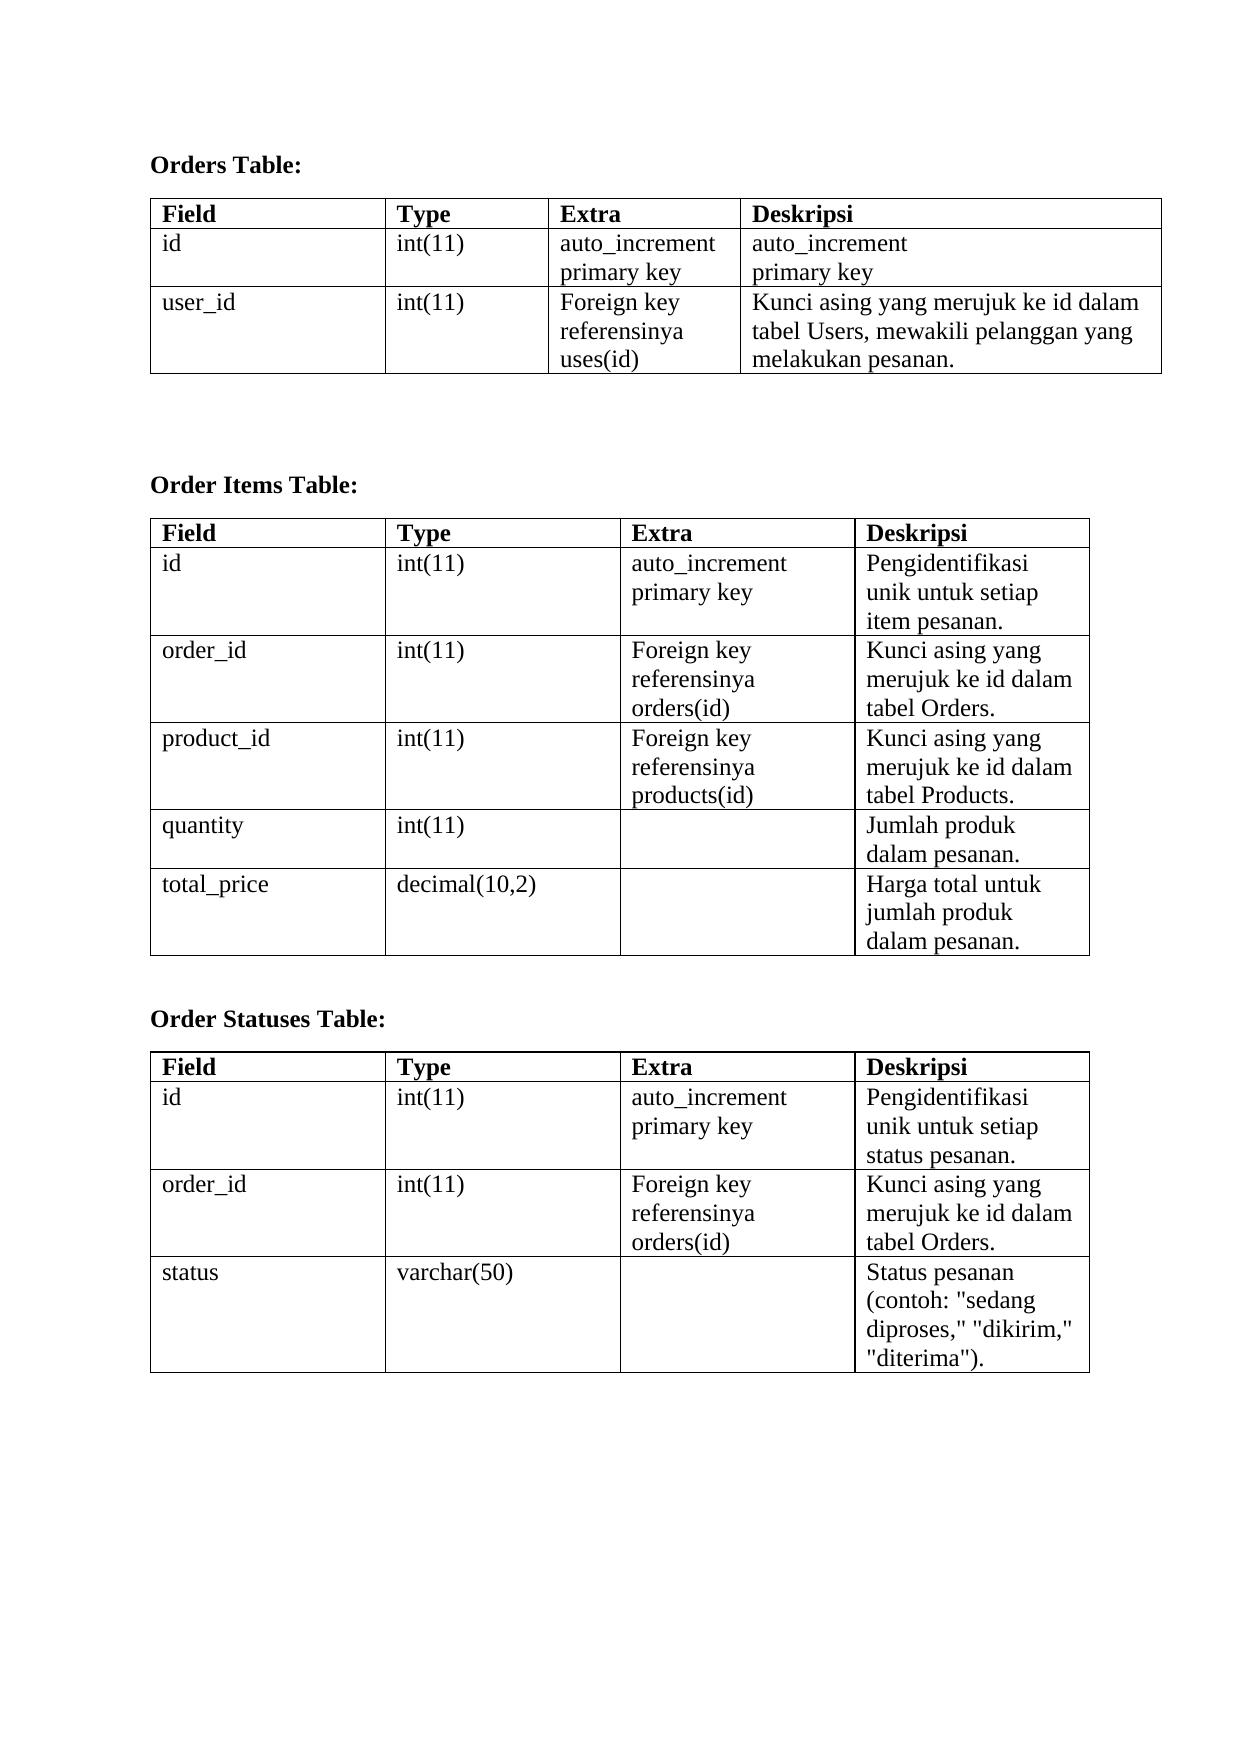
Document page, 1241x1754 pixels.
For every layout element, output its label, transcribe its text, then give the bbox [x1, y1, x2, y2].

table_header Extra [621, 1053, 854, 1081]
table_cell [621, 810, 854, 868]
table_cell int(11) [386, 229, 548, 286]
table_cell quantity [151, 810, 385, 868]
table_cell Foreign key referensinya orders(id) [621, 1170, 854, 1256]
table_cell id [151, 548, 385, 634]
table_cell varchar(50) [386, 1257, 620, 1372]
table_cell Kunci asing yang merujuk ke id dalam tabel Users, mewakili pelanggan yang melakukan pesanan. [741, 287, 1161, 373]
table_cell int(11) [386, 1082, 620, 1168]
table_header Deskripsi [741, 199, 1161, 227]
table_cell Foreign key referensinya orders(id) [621, 636, 854, 722]
table_cell order_id [151, 636, 385, 722]
text Orders Table: [150, 150, 1090, 179]
table_header Deskripsi [856, 1053, 1089, 1081]
table_cell Kunci asing yang merujuk ke id dalam tabel Orders. [856, 1170, 1089, 1256]
table_cell total_price [151, 869, 385, 955]
table_header Extra [621, 519, 854, 547]
table_cell int(11) [386, 636, 620, 722]
table_cell auto_increment primary key [621, 548, 854, 634]
table_cell [621, 1257, 854, 1372]
table_header Type [386, 199, 548, 227]
table_cell Kunci asing yang merujuk ke id dalam tabel Products. [856, 723, 1089, 809]
table_cell product_id [151, 723, 385, 809]
table_cell id [151, 1082, 385, 1168]
table_cell auto_increment primary key [621, 1082, 854, 1168]
table_header Field [151, 519, 385, 547]
table_cell int(11) [386, 1170, 620, 1256]
table_cell Jumlah produk dalam pesanan. [856, 810, 1089, 868]
table_cell int(11) [386, 810, 620, 868]
table_cell int(11) [386, 723, 620, 809]
table_cell order_id [151, 1170, 385, 1256]
table_header Type [386, 519, 620, 547]
table_cell Foreign key referensinya products(id) [621, 723, 854, 809]
table_cell id [151, 229, 385, 286]
table_cell Status pesanan (contoh: "sedang diproses," "dikirim," "diterima"). [856, 1257, 1089, 1372]
table_cell [621, 869, 854, 955]
table_cell Pengidentifikasi unik untuk setiap item pesanan. [856, 548, 1089, 634]
table_cell int(11) [386, 548, 620, 634]
table_cell Pengidentifikasi unik untuk setiap status pesanan. [856, 1082, 1089, 1168]
table_cell decimal(10,2) [386, 869, 620, 955]
table_cell auto_increment primary key [741, 229, 1161, 286]
table_cell Kunci asing yang merujuk ke id dalam tabel Orders. [856, 636, 1089, 722]
table_cell user_id [151, 287, 385, 373]
table_cell Foreign key referensinya uses(id) [549, 287, 740, 373]
table_cell auto_increment primary key [549, 229, 740, 286]
text Order Items Table: [150, 470, 1090, 498]
table_header Extra [549, 199, 740, 227]
table_cell status [151, 1257, 385, 1372]
table_cell int(11) [386, 287, 548, 373]
table_header Field [151, 199, 385, 227]
text Order Statuses Table: [150, 1004, 1090, 1032]
table_header Type [386, 1053, 620, 1081]
table_header Deskripsi [856, 519, 1089, 547]
table_header Field [151, 1053, 385, 1081]
table_cell Harga total untuk jumlah produk dalam pesanan. [856, 869, 1089, 955]
